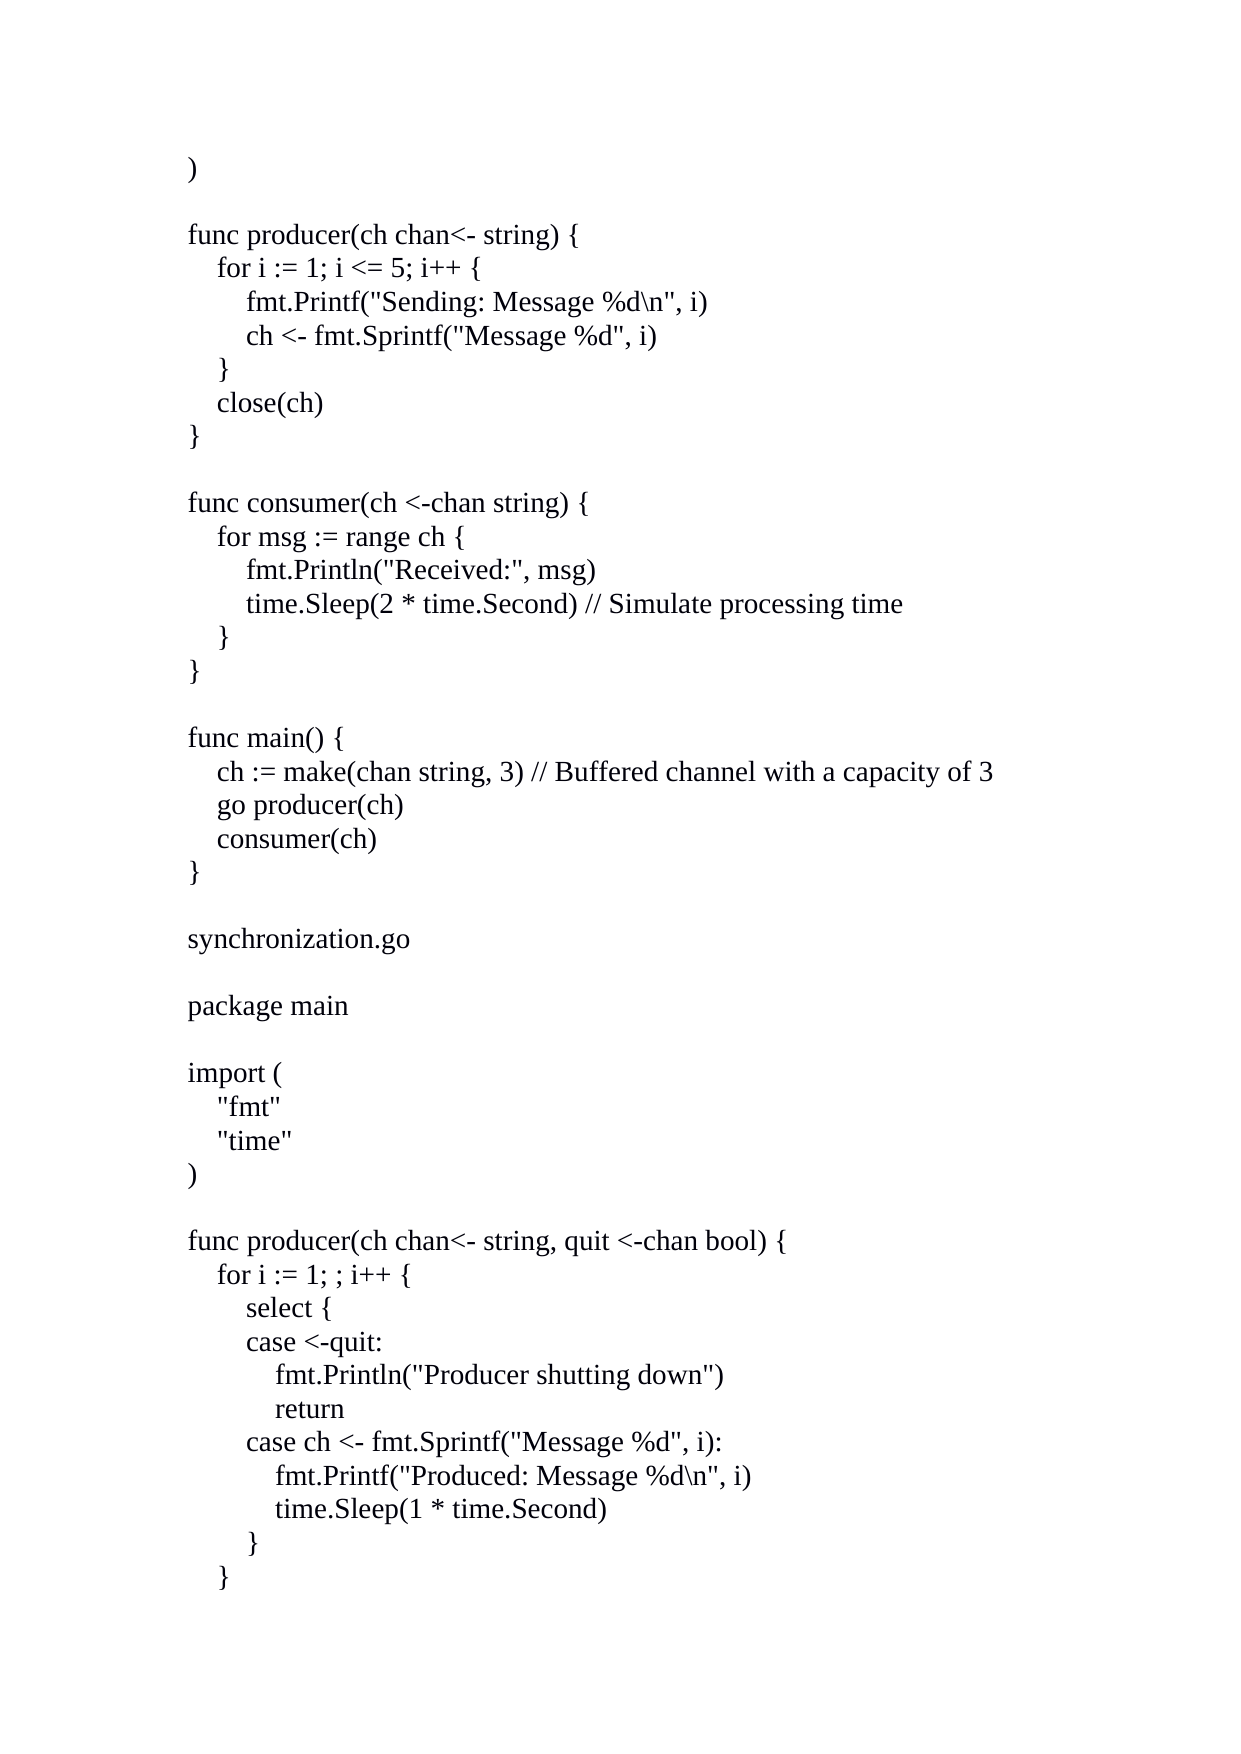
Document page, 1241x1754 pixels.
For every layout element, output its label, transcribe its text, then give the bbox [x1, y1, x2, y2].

text ch <- fmt.Sprintf("Message %d", i) [187, 318, 1053, 351]
text fmt.Println("Received:", msg) [187, 552, 1053, 586]
text "time" [187, 1123, 1053, 1156]
text } [187, 1525, 1053, 1559]
text fmt.Println("Producer shutting down") [187, 1357, 1053, 1391]
text func main() { [187, 720, 1053, 754]
text for i := 1; i <= 5; i++ { [187, 251, 1053, 284]
text select { [187, 1290, 1053, 1324]
text for msg := range ch { [187, 519, 1053, 552]
text time.Sleep(1 * time.Second) [187, 1492, 1053, 1525]
text } [187, 653, 1053, 687]
text synchronization.go [187, 921, 1053, 955]
text fmt.Printf("Sending: Message %d\n", i) [187, 284, 1053, 318]
text return [187, 1391, 1053, 1424]
text fmt.Printf("Produced: Message %d\n", i) [187, 1458, 1053, 1492]
text } [187, 351, 1053, 385]
text } [187, 619, 1053, 653]
text } [187, 1559, 1053, 1592]
text ch := make(chan string, 3) // Buffered channel with a capacity of 3 [187, 754, 1053, 787]
text case ch <- fmt.Sprintf("Message %d", i): [187, 1424, 1053, 1458]
text func producer(ch chan<- string) { [187, 217, 1053, 251]
text consumer(ch) [187, 821, 1053, 854]
text close(ch) [187, 385, 1053, 418]
text import ( [187, 1056, 1053, 1089]
text func consumer(ch <-chan string) { [187, 485, 1053, 519]
text } [187, 854, 1053, 888]
text "fmt" [187, 1089, 1053, 1123]
text func producer(ch chan<- string, quit <-chan bool) { [187, 1223, 1053, 1257]
text time.Sleep(2 * time.Second) // Simulate processing time [187, 586, 1053, 619]
text ) [187, 1156, 1053, 1190]
text case <-quit: [187, 1324, 1053, 1357]
text go producer(ch) [187, 787, 1053, 821]
text } [187, 418, 1053, 452]
text ) [187, 150, 1053, 183]
text package main [187, 988, 1053, 1022]
text for i := 1; ; i++ { [187, 1257, 1053, 1290]
